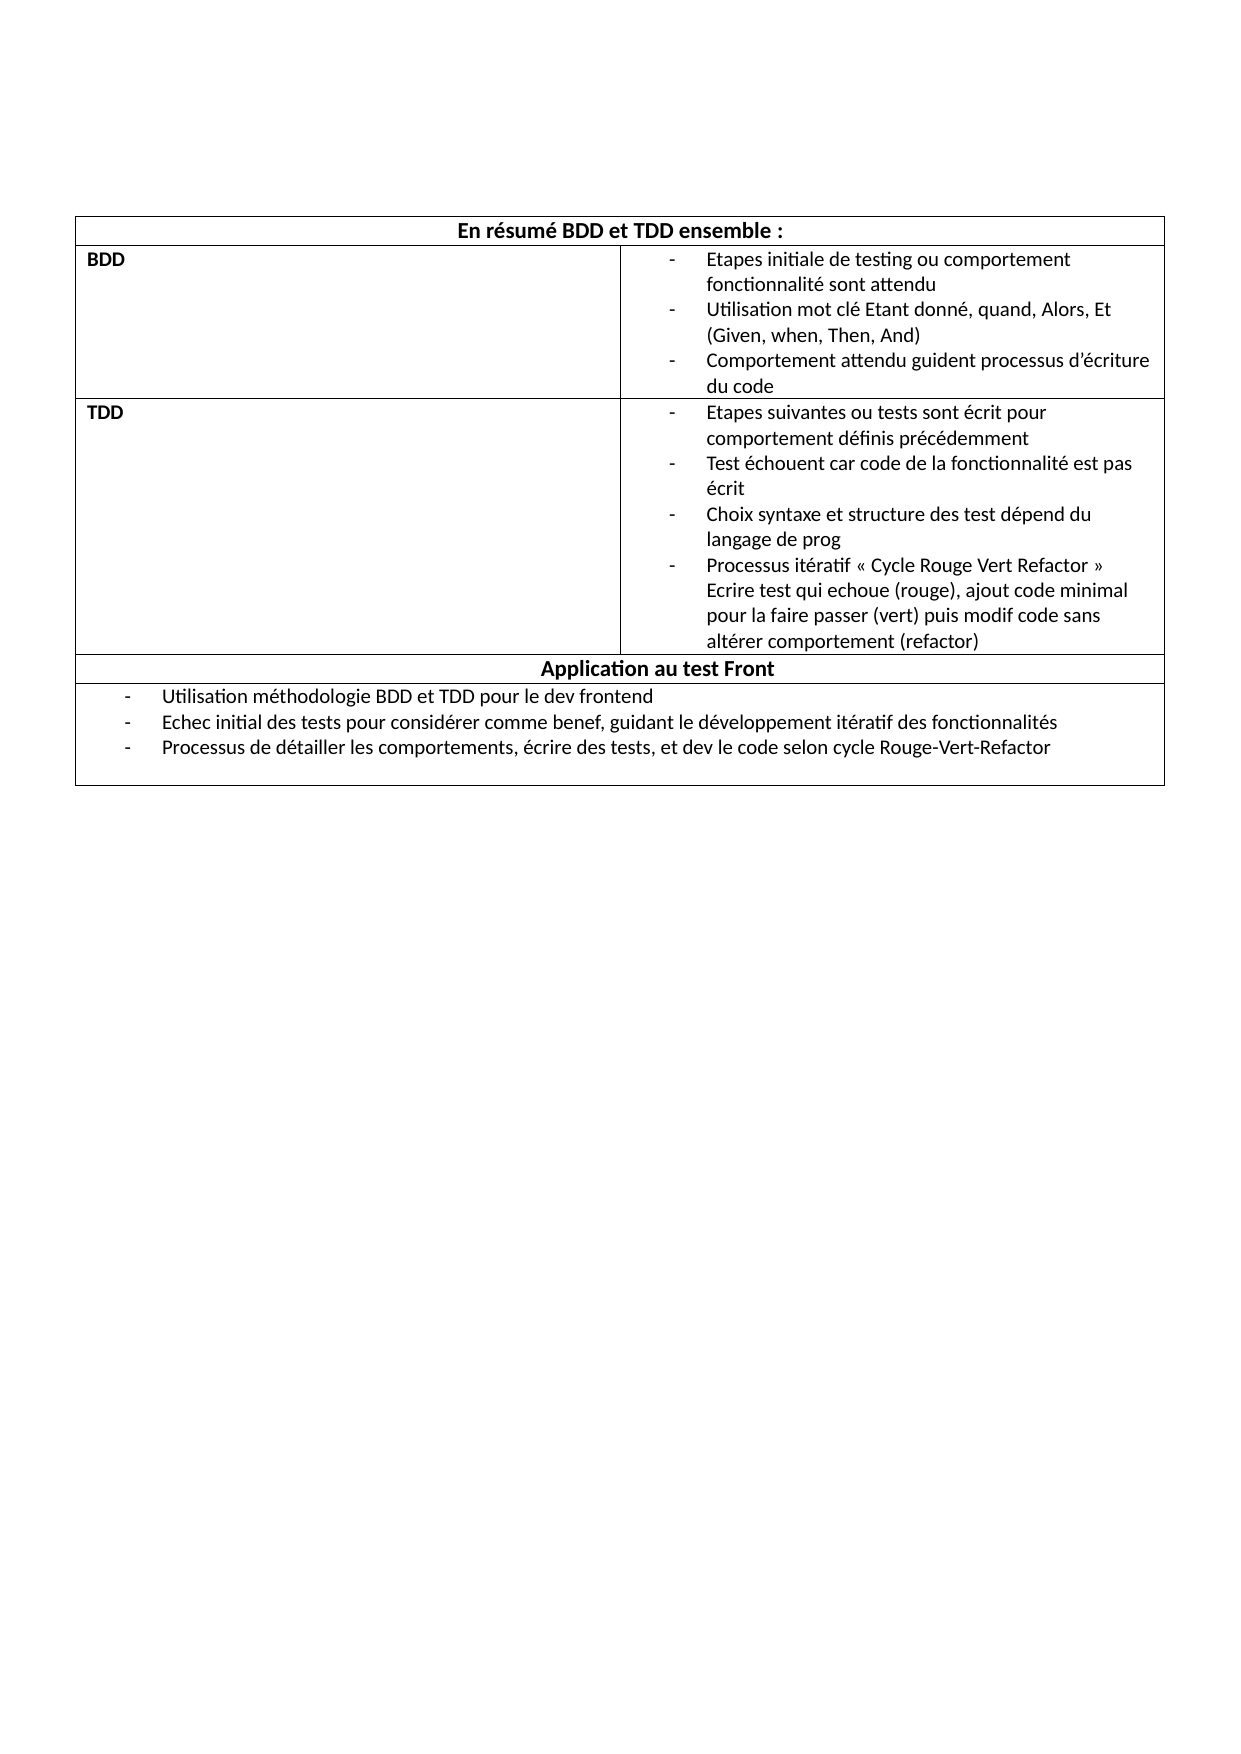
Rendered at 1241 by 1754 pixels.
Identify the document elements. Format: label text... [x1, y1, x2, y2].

table_cell Application au test Front [76, 655, 1164, 682]
table_cell Etapes suivantes ou tests sont écrit pour comportement définis précédemment Test échouent car code de la fonctionnalité est pas écrit Choix syntaxe et structure des test dépend du langage de prog Processus itératif « Cycle Rouge Vert Refactor » Ecrire test qui echoue (rouge), ajout code minimal pour la faire passer (vert) puis modif code sans altérer comportement (refactor) [621, 399, 1164, 653]
table_cell Etapes initiale de testing ou comportement fonctionnalité sont attendu Utilisation mot clé Etant donné, quand, Alors, Et (Given, when, Then, And) Comportement attendu guident processus d’écriture du code [621, 246, 1164, 398]
table_header En résumé BDD et TDD ensemble : [76, 217, 1164, 245]
table_cell BDD [76, 246, 620, 398]
table_cell TDD [76, 399, 620, 653]
table_cell Utilisation méthodologie BDD et TDD pour le dev frontend Echec initial des tests pour considérer comme benef, guidant le développement itératif des fonctionnalités Processus de détailler les comportements, écrire des tests, et dev le code selon cycle Rouge-Vert-Refactor [76, 684, 1164, 785]
